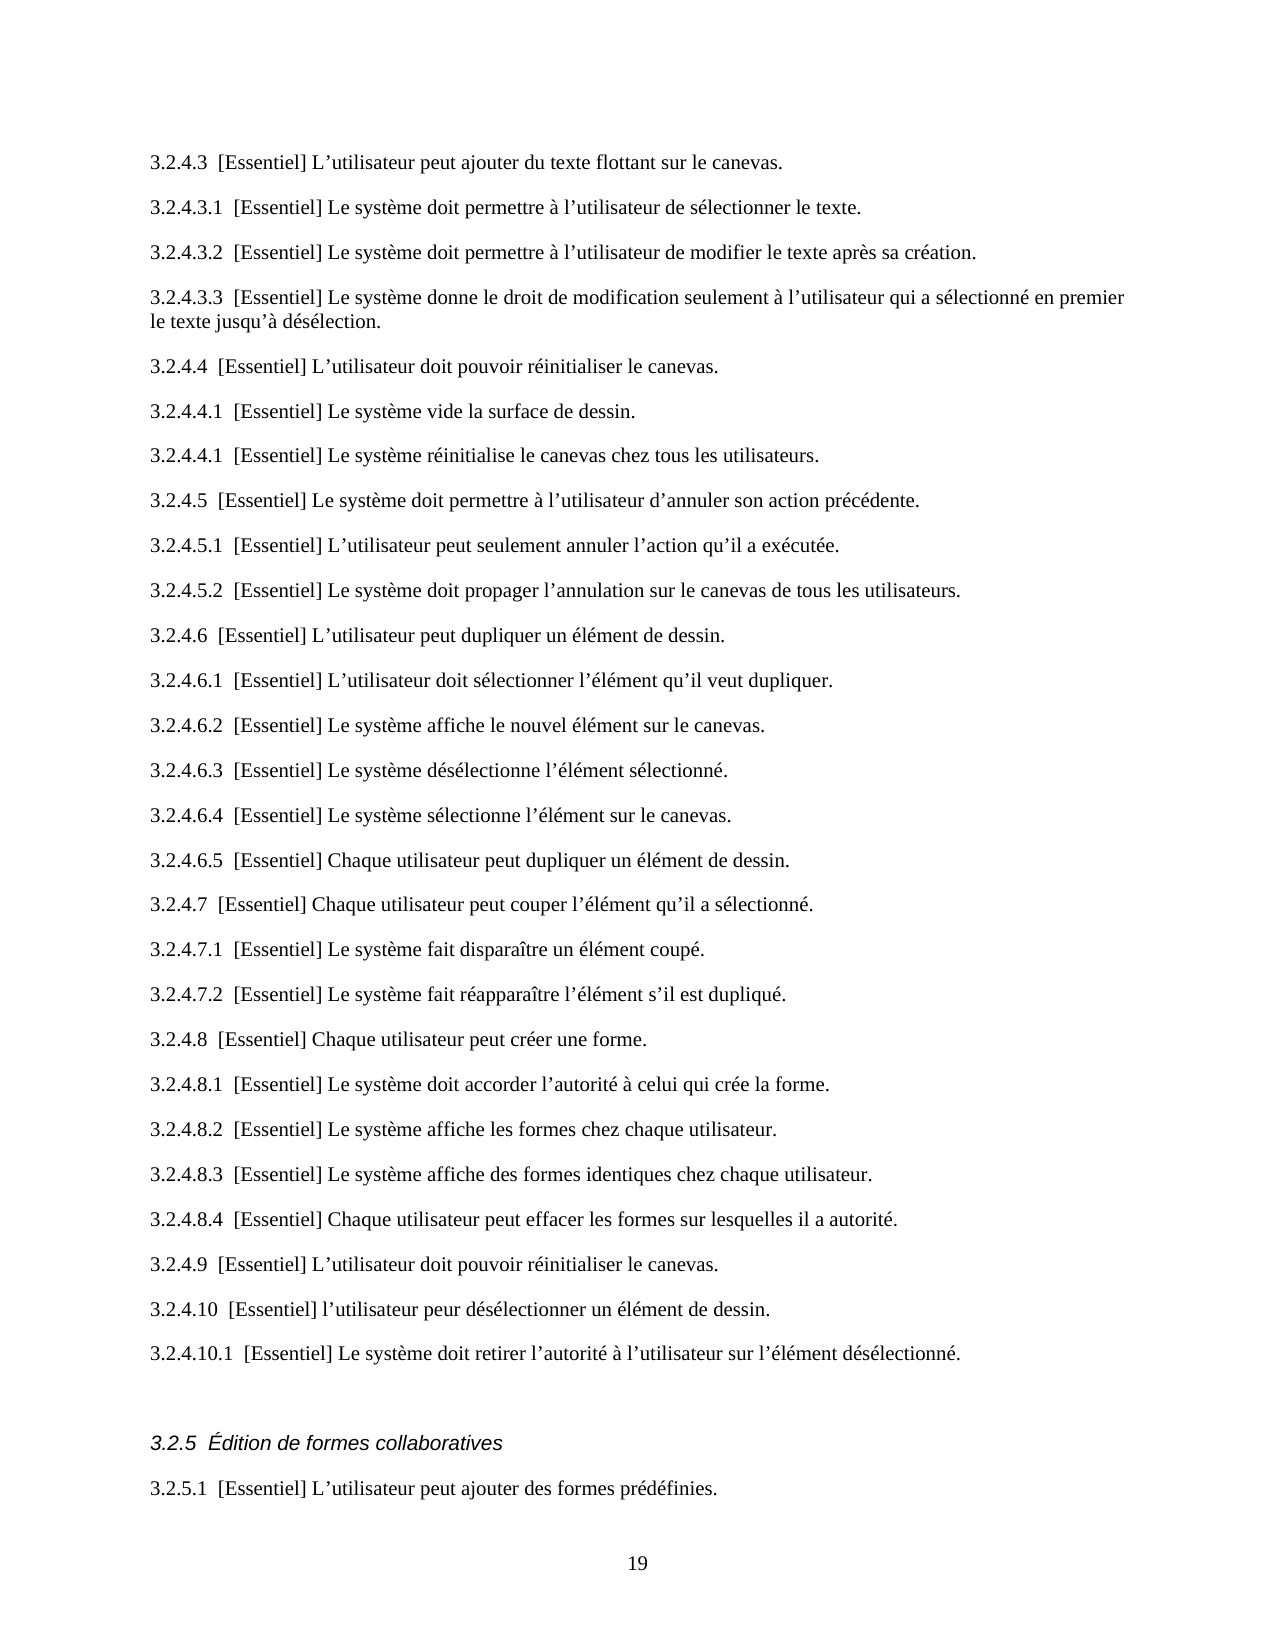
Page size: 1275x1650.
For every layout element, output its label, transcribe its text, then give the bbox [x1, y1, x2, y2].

text 3.2.4.6.4 [Essentiel] Le système sélectionne l’élément sur le canevas. [150, 803, 1125, 827]
text 3.2.4.4 [Essentiel] L’utilisateur doit pouvoir réinitialiser le canevas. [150, 354, 1125, 378]
text 3.2.4.8.4 [Essentiel] Chaque utilisateur peut effacer les formes sur lesquelles il a autorité. [150, 1207, 1125, 1231]
text 3.2.4.5.1 [Essentiel] L’utilisateur peut seulement annuler l’action qu’il a exécutée. [150, 533, 1125, 557]
text 3.2.4.3.1 [Essentiel] Le système doit permettre à l’utilisateur de sélectionner le texte. [150, 195, 1125, 219]
text 3.2.4.5 [Essentiel] Le système doit permettre à l’utilisateur d’annuler son action précédente. [150, 488, 1125, 512]
text 3.2.4.6.3 [Essentiel] Le système désélectionne l’élément sélectionné. [150, 758, 1125, 782]
text 3.2.4.10 [Essentiel] l’utilisateur peur désélectionner un élément de dessin. [150, 1296, 1125, 1321]
text 3.2.5.1 [Essentiel] L’utilisateur peut ajouter des formes prédéfinies. [150, 1476, 1125, 1500]
text 3.2.4.8.1 [Essentiel] Le système doit accorder l’autorité à celui qui crée la forme. [150, 1072, 1125, 1096]
text 3.2.4.6.5 [Essentiel] Chaque utilisateur peut dupliquer un élément de dessin. [150, 847, 1125, 872]
text 3.2.4.8 [Essentiel] Chaque utilisateur peut créer une forme. [150, 1027, 1125, 1051]
text 3.2.4.7 [Essentiel] Chaque utilisateur peut couper l’élément qu’il a sélectionné. [150, 892, 1125, 916]
text 3.2.4.6.1 [Essentiel] L’utilisateur doit sélectionner l’élément qu’il veut dupliquer. [150, 668, 1125, 692]
text 3.2.4.4.1 [Essentiel] Le système réinitialise le canevas chez tous les utilisateurs. [150, 443, 1125, 467]
text 3.2.4.8.3 [Essentiel] Le système affiche des formes identiques chez chaque utilisateur. [150, 1162, 1125, 1186]
text 3.2.4.3 [Essentiel] L’utilisateur peut ajouter du texte flottant sur le canevas. [150, 150, 1125, 174]
text 3.2.4.7.1 [Essentiel] Le système fait disparaître un élément coupé. [150, 937, 1125, 961]
text 3.2.4.6.2 [Essentiel] Le système affiche le nouvel élément sur le canevas. [150, 713, 1125, 737]
text 3.2.4.8.2 [Essentiel] Le système affiche les formes chez chaque utilisateur. [150, 1117, 1125, 1141]
text 3.2.4.5.2 [Essentiel] Le système doit propager l’annulation sur le canevas de tous les utilisateurs. [150, 578, 1125, 602]
text 3.2.4.4.1 [Essentiel] Le système vide la surface de dessin. [150, 398, 1125, 423]
text 3.2.4.6 [Essentiel] L’utilisateur peut dupliquer un élément de dessin. [150, 623, 1125, 647]
text 3.2.4.3.2 [Essentiel] Le système doit permettre à l’utilisateur de modifier le texte après sa création. [150, 240, 1125, 264]
text 3.2.4.3.3 [Essentiel] Le système donne le droit de modification seulement à l’utilisateur qui a sélectionné en premier le texte jusqu’à désélection. [150, 285, 1125, 333]
subtitle 3.2.5 Édition de formes collaboratives [150, 1431, 1125, 1455]
text 3.2.4.10.1 [Essentiel] Le système doit retirer l’autorité à l’utilisateur sur l’élément désélectionné. [150, 1341, 1125, 1365]
text 3.2.4.7.2 [Essentiel] Le système fait réapparaître l’élément s’il est dupliqué. [150, 982, 1125, 1006]
text 3.2.4.9 [Essentiel] L’utilisateur doit pouvoir réinitialiser le canevas. [150, 1252, 1125, 1276]
